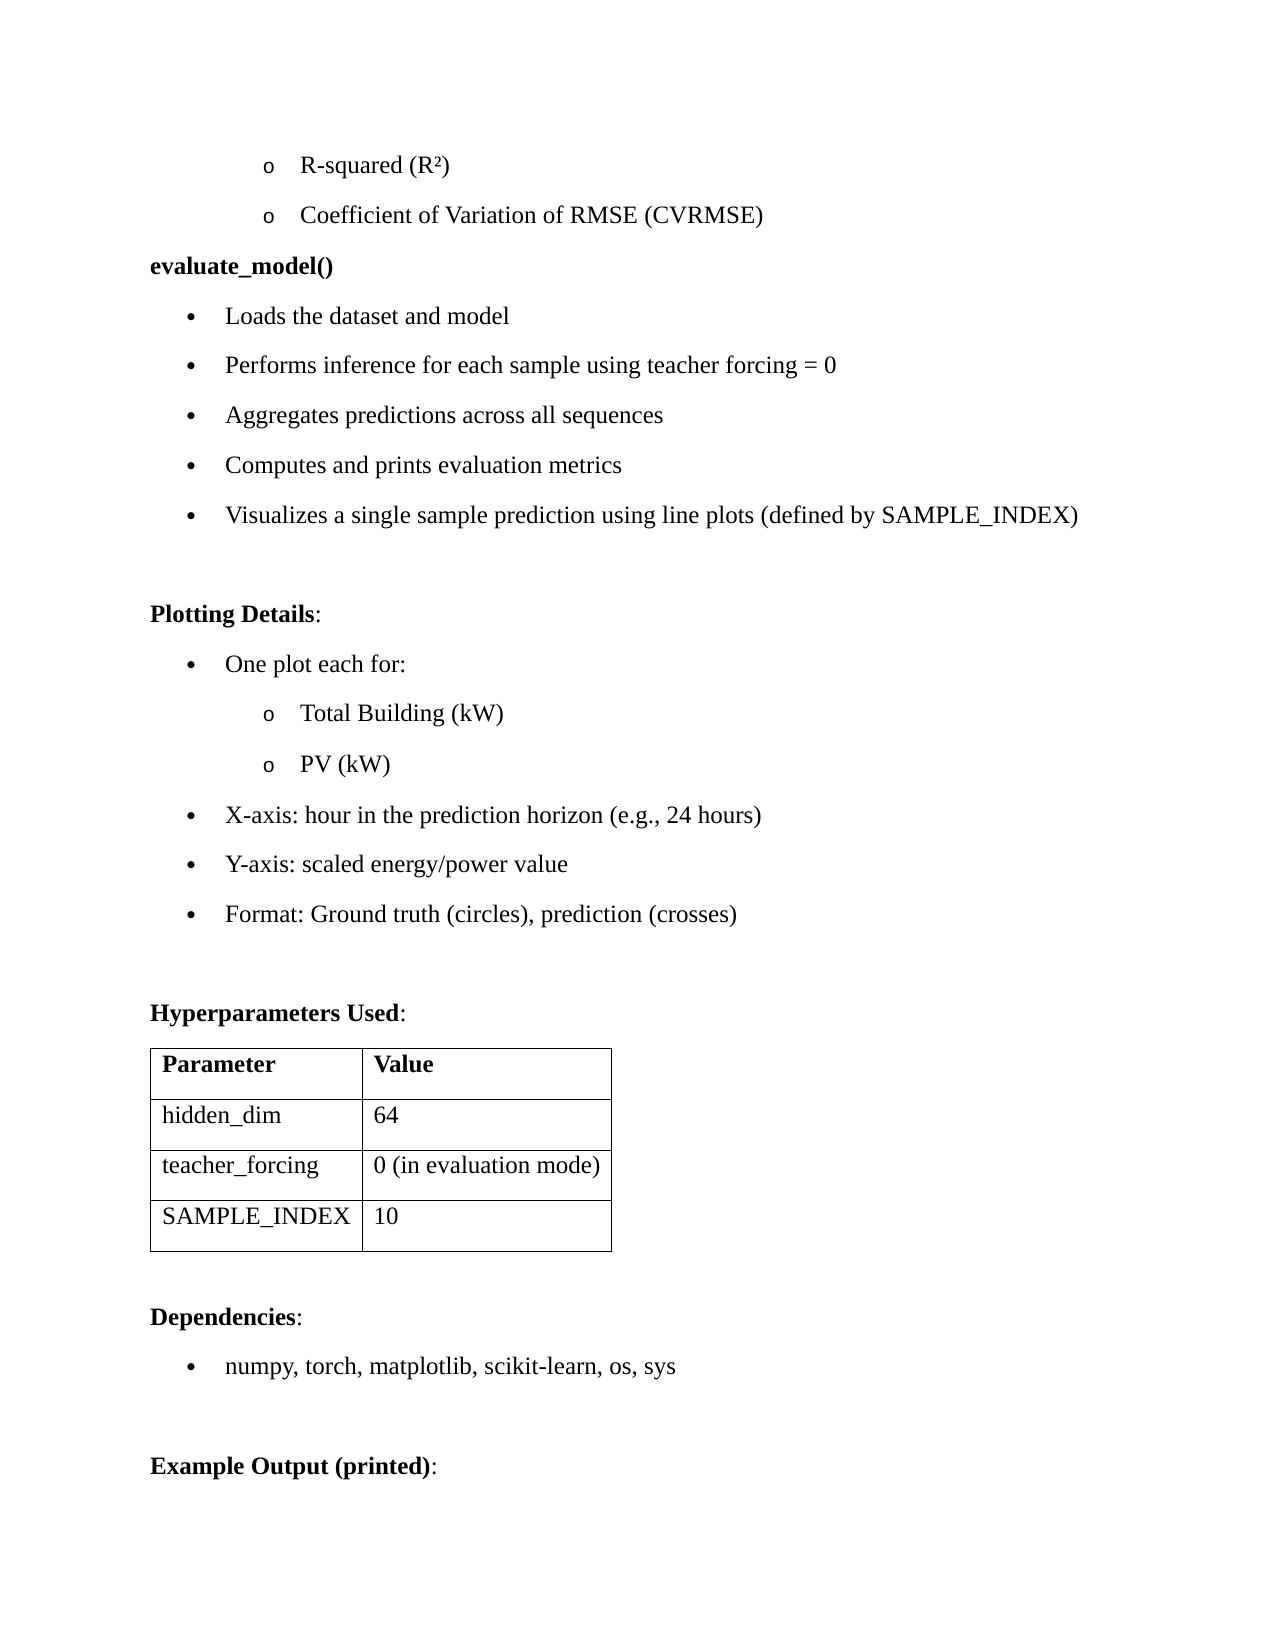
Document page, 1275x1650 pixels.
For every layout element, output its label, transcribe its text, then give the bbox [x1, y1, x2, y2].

list Y-axis: scaled energy/power value [187, 849, 1125, 878]
table_cell 10 [363, 1201, 611, 1251]
list PV (kW) [262, 749, 1125, 779]
list Loads the dataset and model [187, 301, 1125, 330]
table_cell 0 (in evaluation mode) [363, 1151, 611, 1200]
table_cell 64 [363, 1100, 611, 1149]
table_cell SAMPLE_INDEX [151, 1201, 362, 1251]
text Hyperparameters Used: [150, 998, 1125, 1027]
text Dependencies: [150, 1302, 1125, 1331]
list R-squared (R²) [262, 150, 1125, 179]
list Visualizes a single sample prediction using line plots (defined by SAMPLE_INDEX) [187, 500, 1125, 528]
list Aggregates predictions across all sequences [187, 400, 1125, 429]
table_cell hidden_dim [151, 1100, 362, 1149]
text evaluate_model() [150, 251, 1125, 280]
list Total Building (kW) [262, 698, 1125, 728]
list numpy, torch, matplotlib, scikit-learn, os, sys [187, 1351, 1125, 1380]
list X-axis: hour in the prediction horizon (e.g., 24 hours) [187, 800, 1125, 828]
list Computes and prints evaluation metrics [187, 450, 1125, 479]
text Example Output (printed): [150, 1451, 1125, 1479]
table_cell teacher_forcing [151, 1151, 362, 1200]
table_header Parameter [151, 1049, 362, 1099]
list Format: Ground truth (circles), prediction (crosses) [187, 899, 1125, 928]
list Coefficient of Variation of RMSE (CVRMSE) [262, 201, 1125, 230]
text Plotting Details: [150, 599, 1125, 628]
list Performs inference for each sample using teacher forcing = 0 [187, 351, 1125, 379]
list One plot each for: [187, 649, 1125, 677]
table_header Value [363, 1049, 611, 1099]
